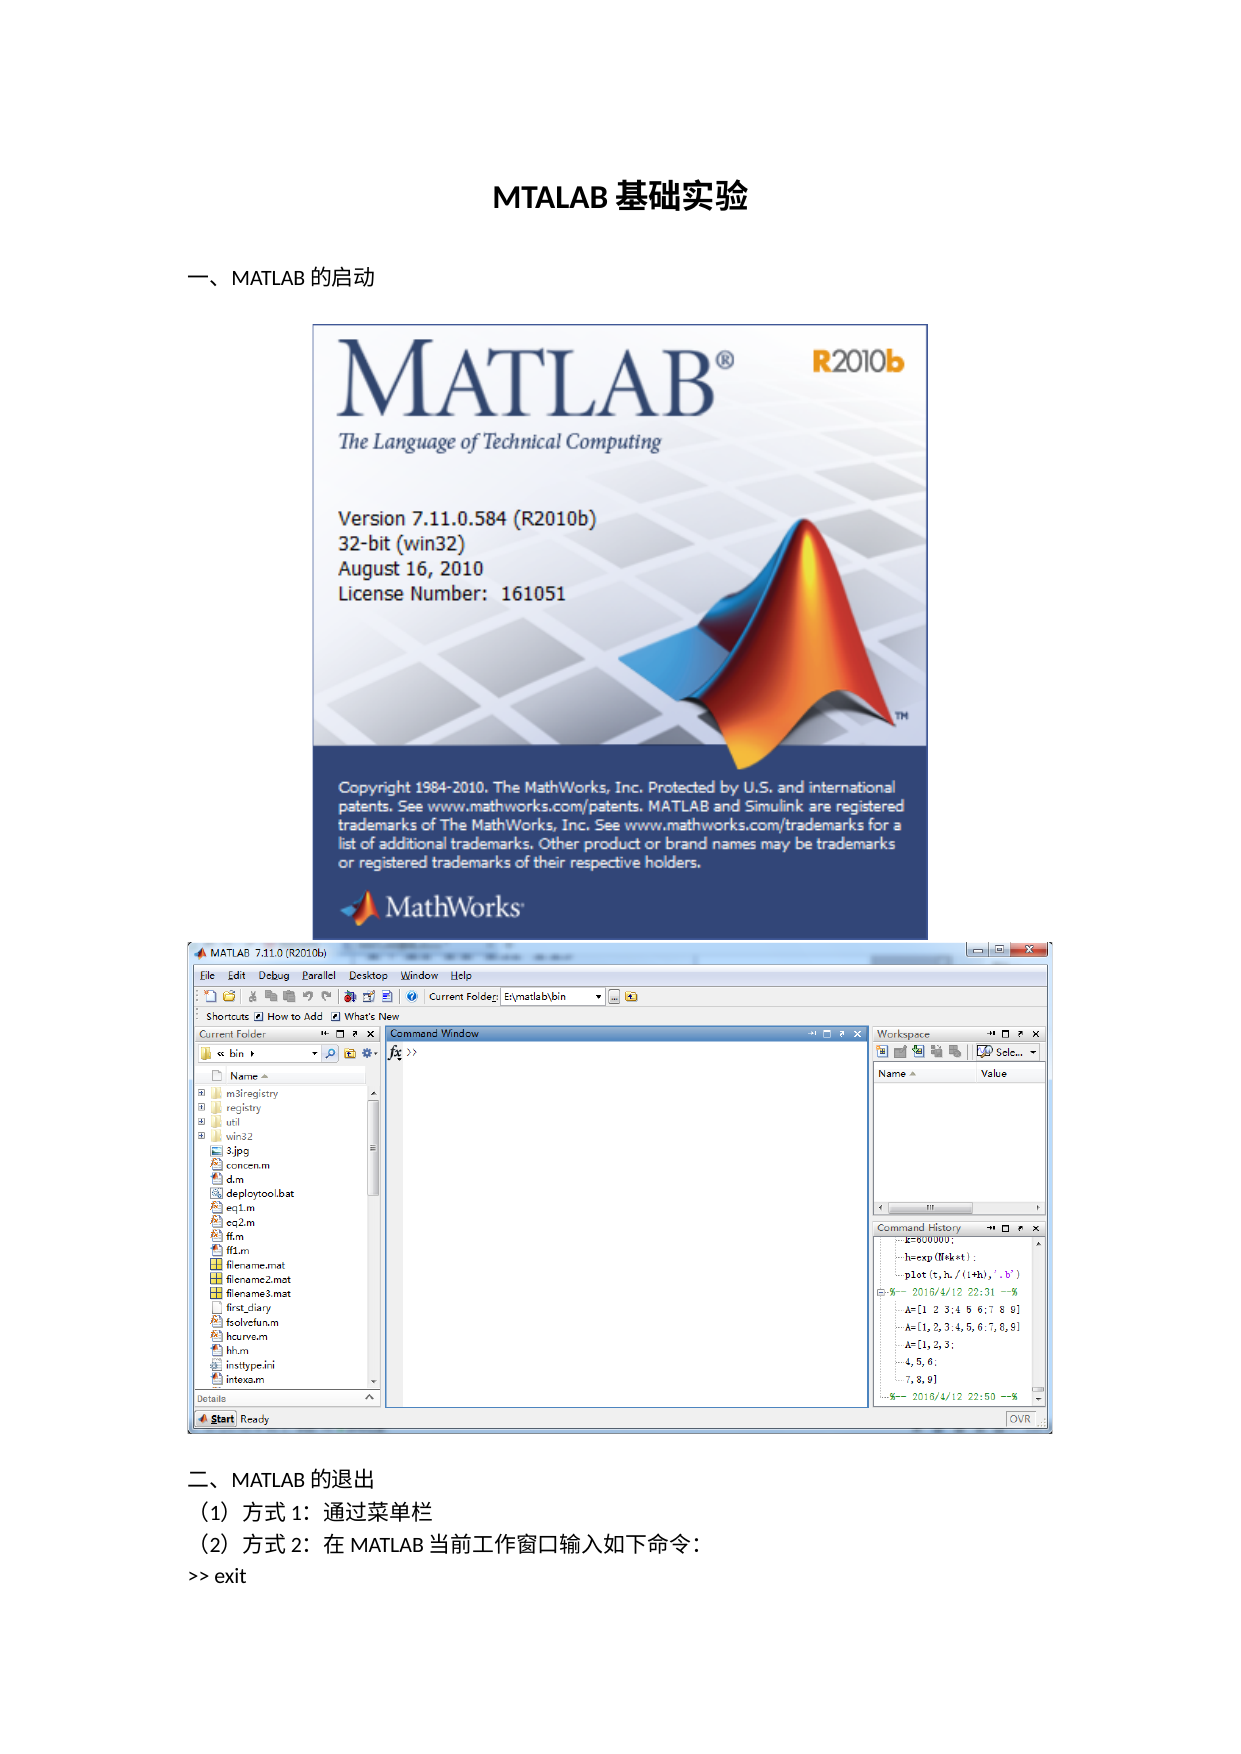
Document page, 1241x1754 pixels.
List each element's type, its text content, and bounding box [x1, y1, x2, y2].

list >> exit [187, 1559, 1053, 1592]
picture [187, 942, 1053, 1434]
list MATLAB的启动 [187, 259, 1053, 292]
list MTALAB基础实验 [187, 162, 1053, 227]
list MATLAB的退出 [187, 1462, 1053, 1494]
list 方式2：在MATLAB当前工作窗口输入如下命令： [187, 1527, 1053, 1559]
list 方式1：通过菜单栏 [187, 1494, 1053, 1527]
picture [312, 324, 928, 940]
